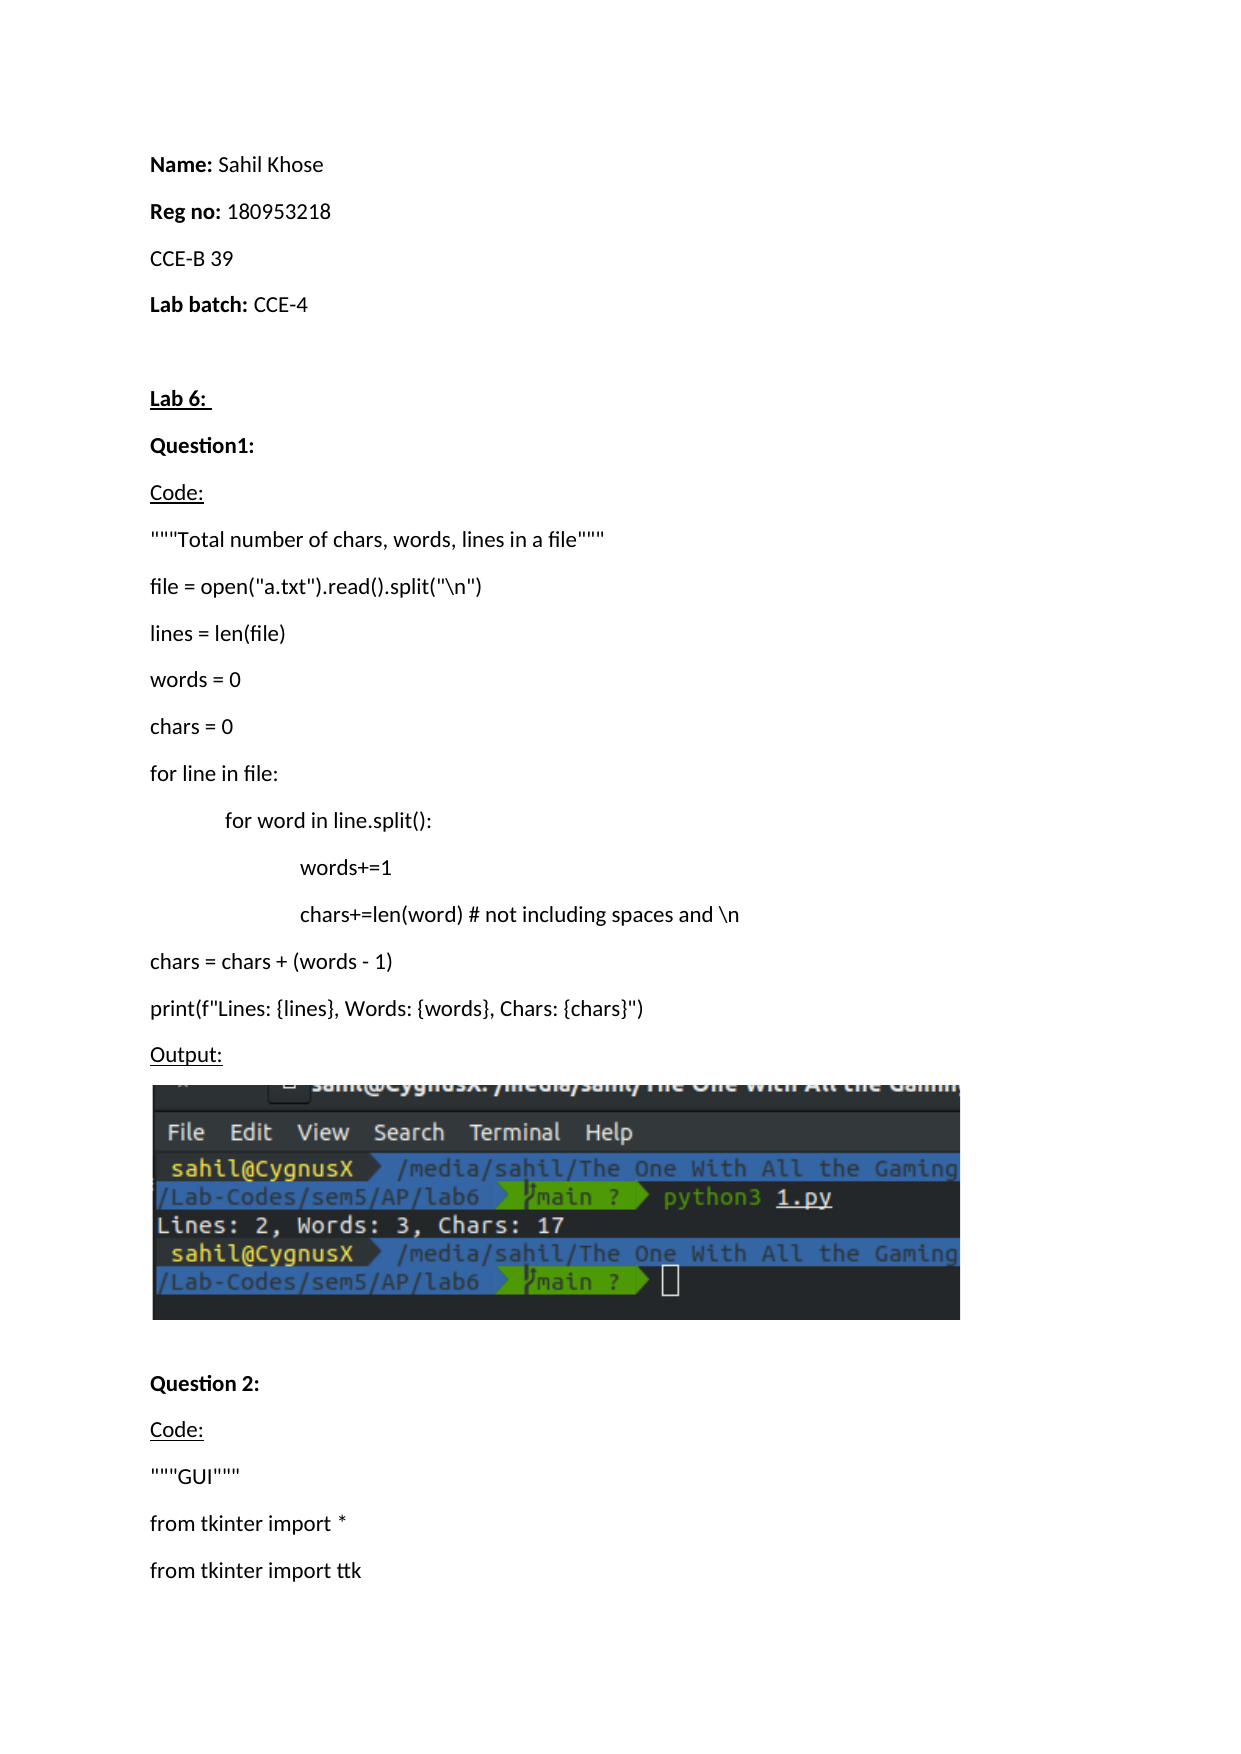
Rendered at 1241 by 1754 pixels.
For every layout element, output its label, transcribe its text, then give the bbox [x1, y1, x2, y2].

text chars+=len(word) # not including spaces and \n [150, 900, 1090, 928]
text Reg no: 180953218 [150, 197, 1090, 225]
text words = 0 [150, 666, 1090, 694]
text from tkinter import ttk [150, 1556, 1090, 1584]
text Question1: [150, 431, 1090, 459]
text Code: [150, 478, 1090, 506]
text Lab 6: [150, 384, 1090, 412]
text chars = chars + (words - 1) [150, 947, 1090, 975]
text from tkinter import * [150, 1509, 1090, 1537]
text CCE-B 39 [150, 244, 1090, 272]
text print(f"Lines: {lines}, Words: {words}, Chars: {chars}") [150, 994, 1090, 1022]
text """GUI""" [150, 1462, 1090, 1491]
text file = open("a.txt").read().split("\n") [150, 572, 1090, 600]
text for word in line.split(): [150, 806, 1090, 834]
text Output: [150, 1041, 1090, 1069]
text Lab batch: CCE-4 [150, 291, 1090, 319]
text words+=1 [150, 853, 1090, 881]
text """Total number of chars, words, lines in a file""" [150, 525, 1090, 553]
text for line in file: [150, 759, 1090, 787]
text lines = len(file) [150, 619, 1090, 647]
text Code: [150, 1416, 1090, 1444]
text chars = 0 [150, 712, 1090, 741]
text Question 2: [150, 1369, 1090, 1397]
picture [152, 1085, 961, 1320]
text Name: Sahil Khose [150, 150, 1090, 178]
